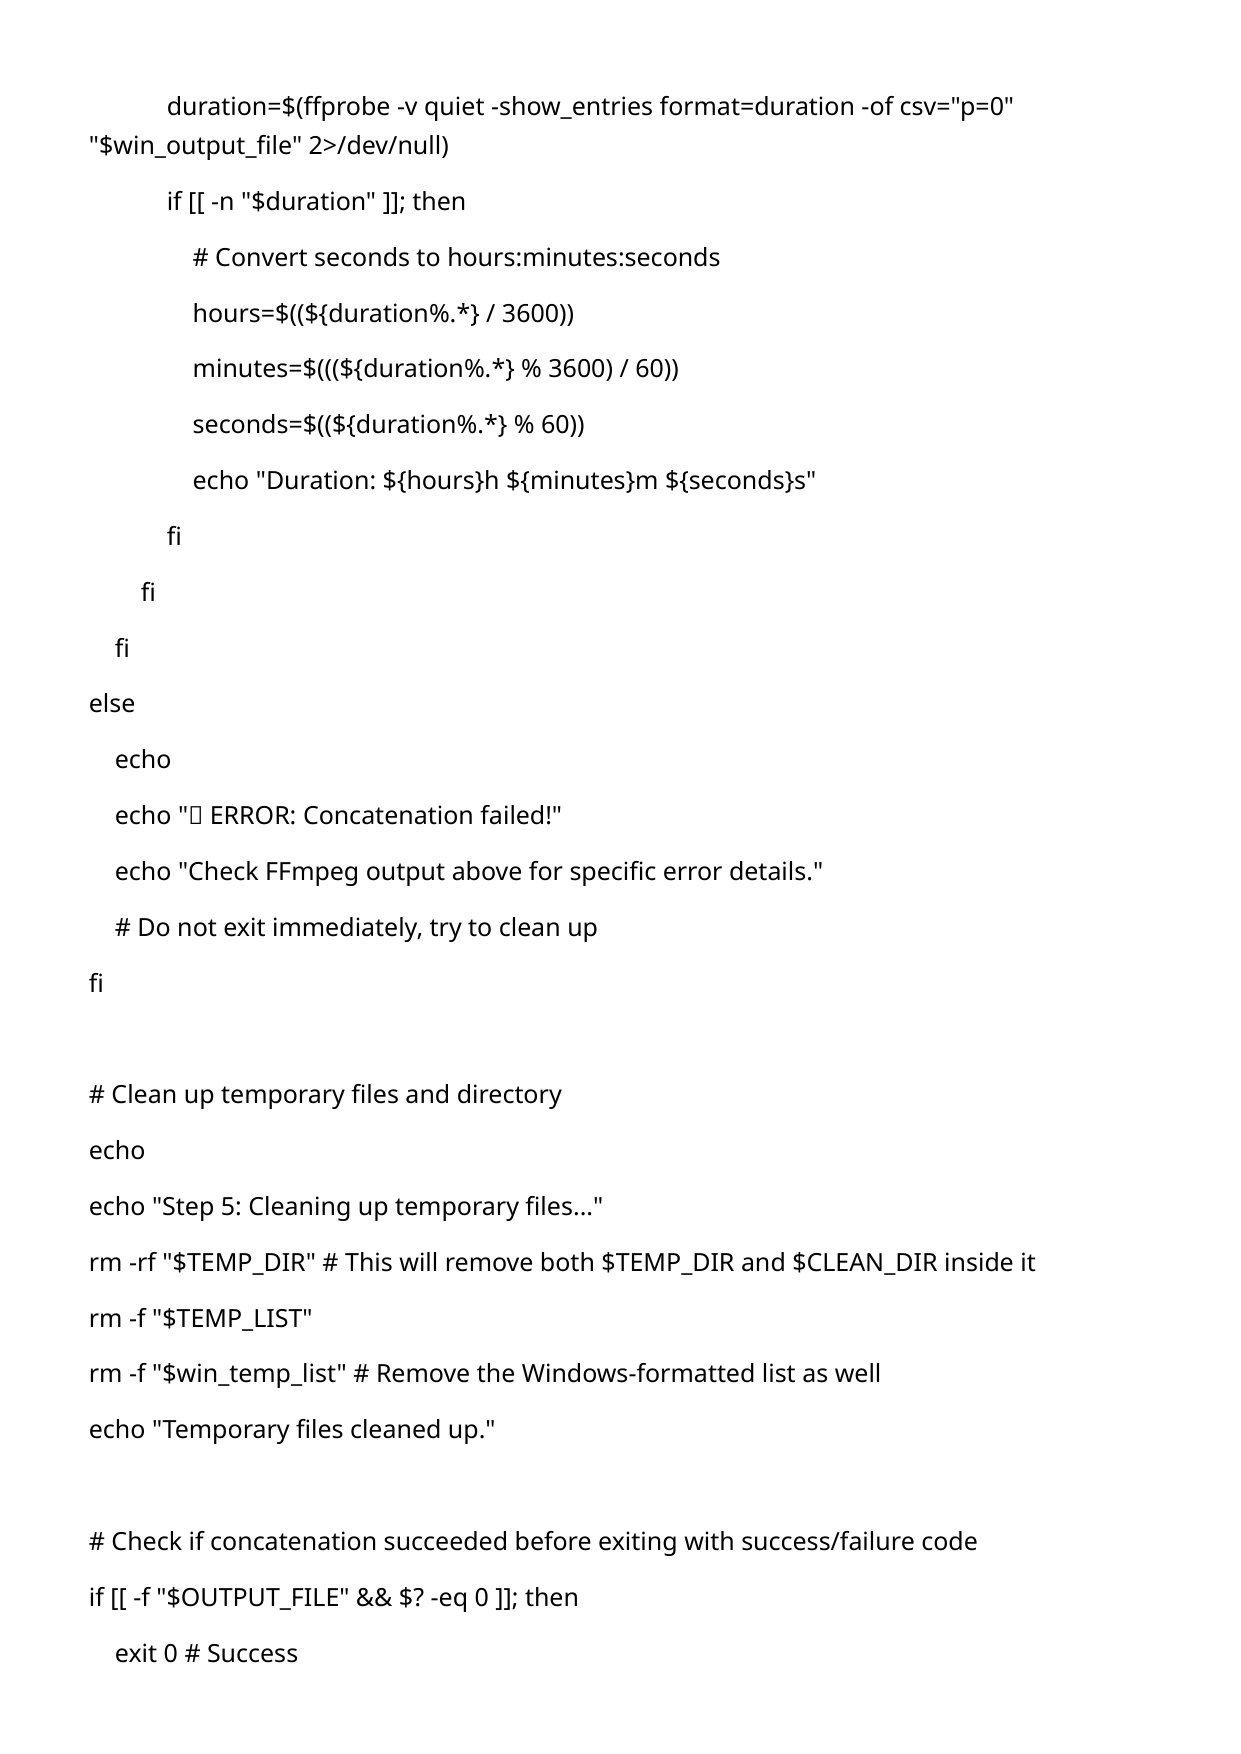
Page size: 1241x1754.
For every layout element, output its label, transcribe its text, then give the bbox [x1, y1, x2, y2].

text # Clean up temporary files and directory [89, 1077, 1137, 1111]
text duration=$(ffprobe -v quiet -show_entries format=duration -of csv="p=0" "$win_output_file" 2>/dev/null) [89, 89, 1137, 162]
text rm -f "$TEMP_LIST" [89, 1300, 1137, 1334]
text exit 0 # Success [89, 1635, 1137, 1669]
text # Do not exit immediately, try to clean up [89, 909, 1137, 943]
text echo "Duration: ${hours}h ${minutes}m ${seconds}s" [89, 463, 1137, 497]
text echo "Temporary files cleaned up." [89, 1412, 1137, 1446]
text fi [89, 965, 1137, 999]
text # Check if concatenation succeeded before exiting with success/failure code [89, 1524, 1137, 1558]
text seconds=$((${duration%.*} % 60)) [89, 407, 1137, 441]
text echo [89, 742, 1137, 776]
text if [[ -n "$duration" ]]; then [89, 184, 1137, 218]
text echo [89, 1133, 1137, 1167]
text # Convert seconds to hours:minutes:seconds [89, 239, 1137, 273]
text fi [89, 630, 1137, 664]
text hours=$((${duration%.*} / 3600)) [89, 295, 1137, 329]
text rm -rf "$TEMP_DIR" # This will remove both $TEMP_DIR and $CLEAN_DIR inside it [89, 1244, 1137, 1278]
text echo "Step 5: Cleaning up temporary files..." [89, 1189, 1137, 1223]
text else [89, 686, 1137, 720]
text fi [89, 574, 1137, 608]
text echo "❌ ERROR: Concatenation failed!" [89, 798, 1137, 832]
text echo "Check FFmpeg output above for specific error details." [89, 854, 1137, 888]
text fi [89, 519, 1137, 553]
text minutes=$(((${duration%.*} % 3600) / 60)) [89, 351, 1137, 385]
text if [[ -f "$OUTPUT_FILE" && $? -eq 0 ]]; then [89, 1579, 1137, 1613]
text rm -f "$win_temp_list" # Remove the Windows-formatted list as well [89, 1356, 1137, 1390]
